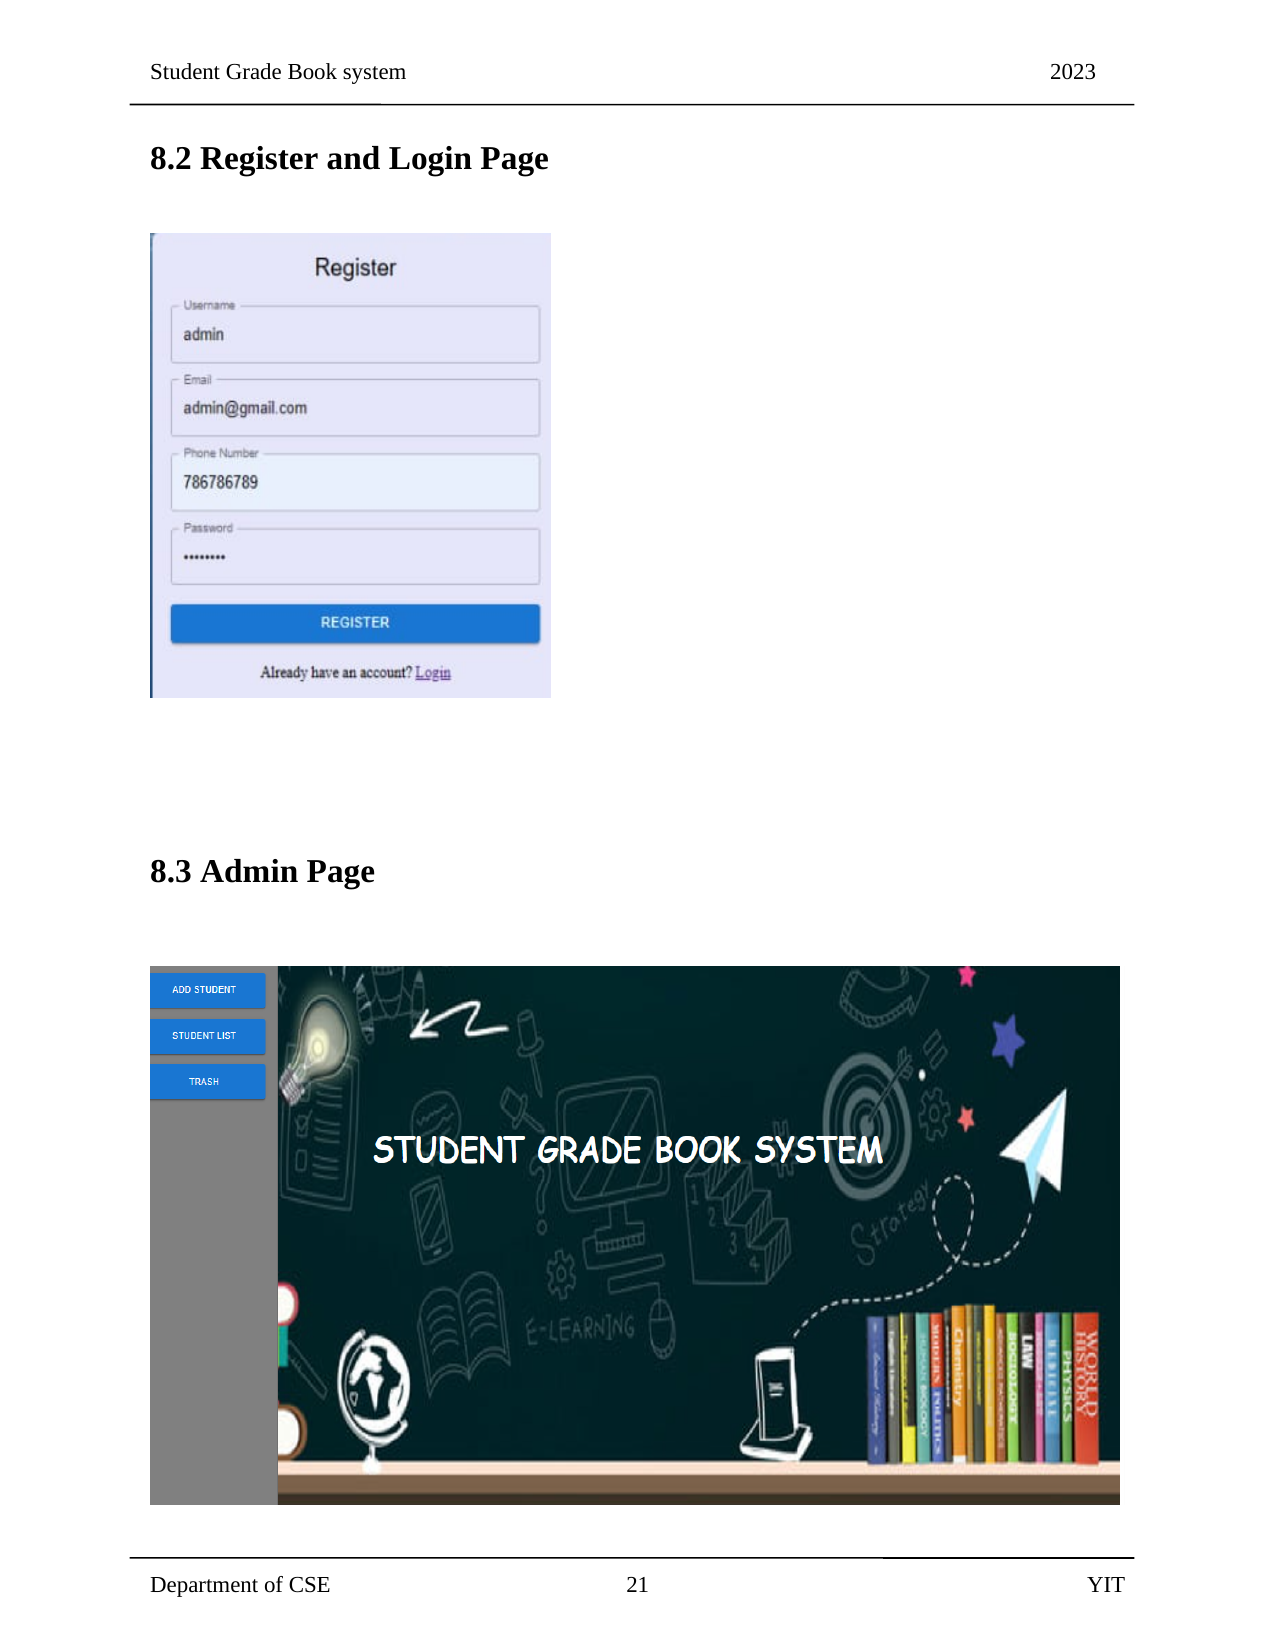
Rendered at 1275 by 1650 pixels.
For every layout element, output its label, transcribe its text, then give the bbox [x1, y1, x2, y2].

text 8.2 Register and Login Page [150, 138, 1125, 177]
text 8.3 Admin Page [150, 851, 1125, 889]
picture [150, 966, 1125, 1505]
picture [150, 233, 551, 698]
